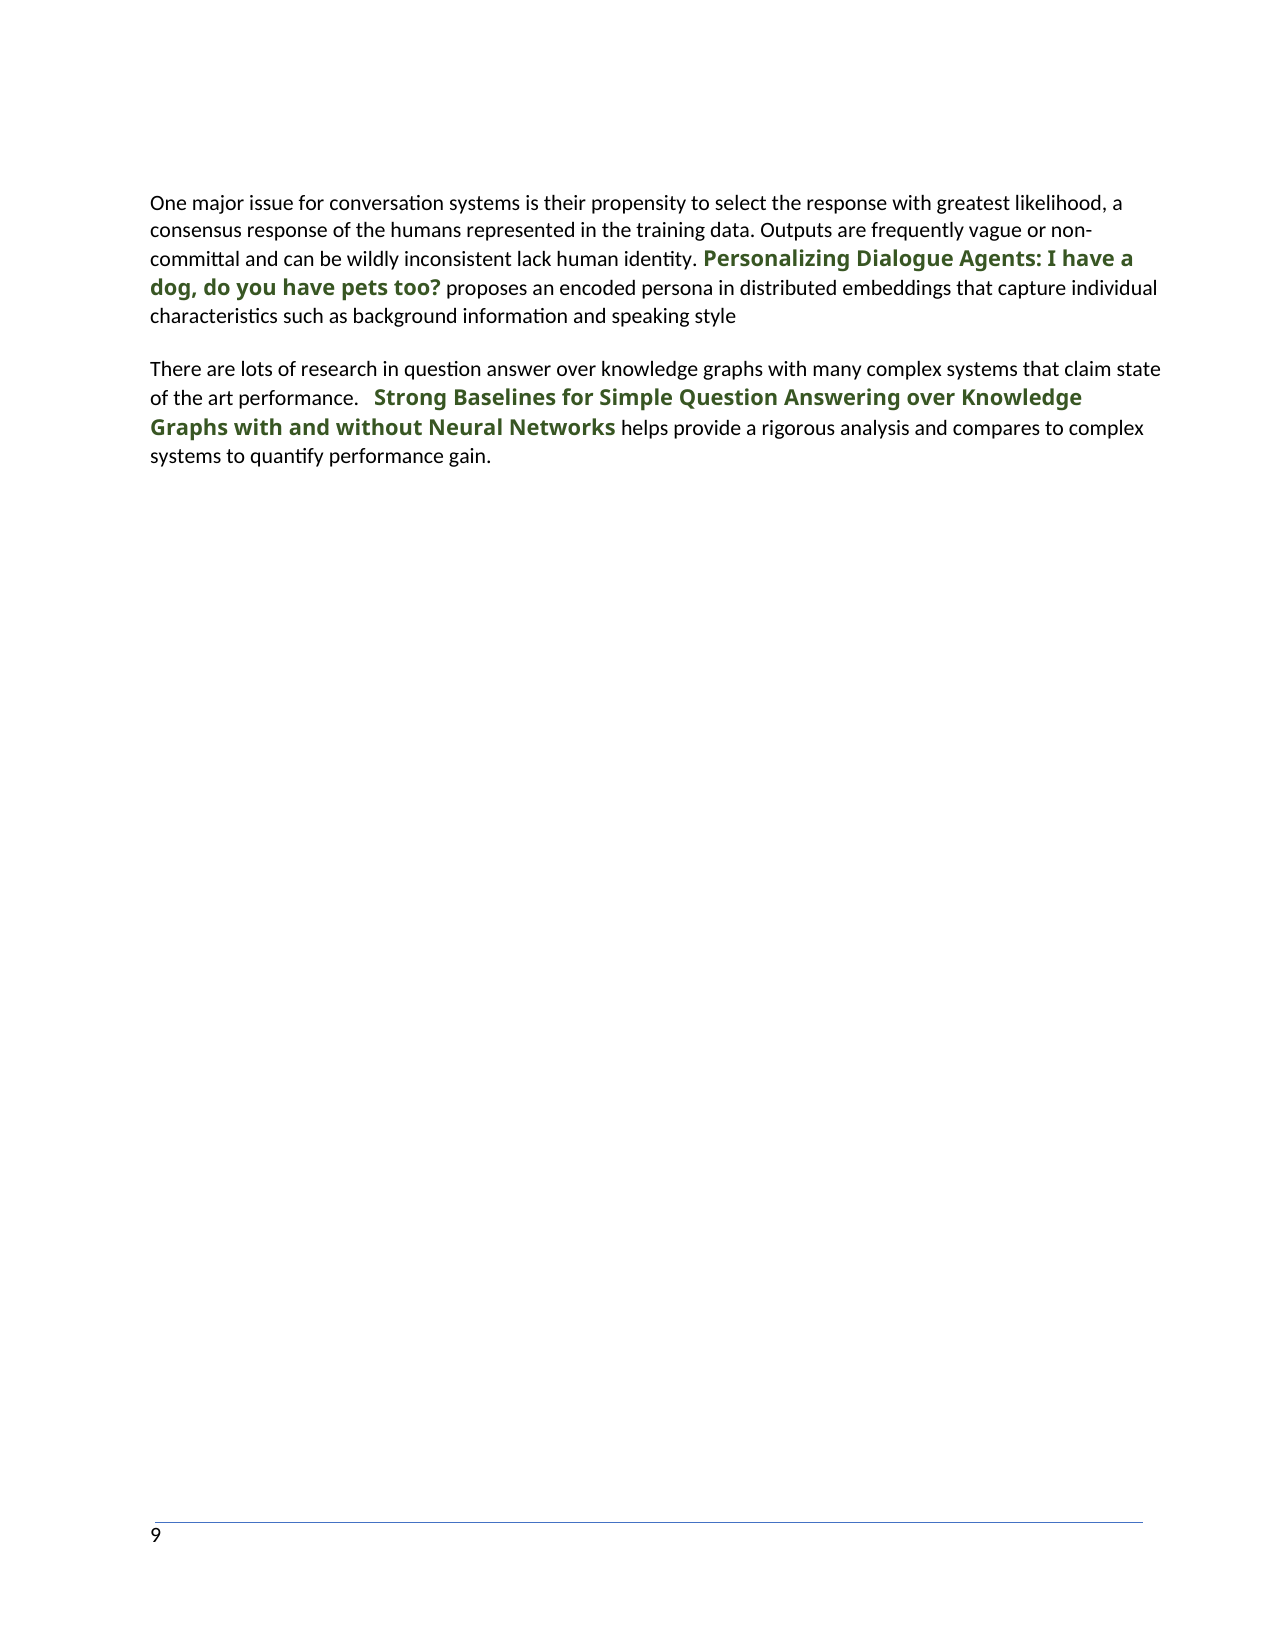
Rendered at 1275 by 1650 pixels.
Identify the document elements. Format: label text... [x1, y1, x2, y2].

text There are lots of research in question answer over knowledge graphs with many complex systems that claim state of the art performance. Strong Baselines for Simple Question Answering over Knowledge Graphs with and without Neural Networks helps provide a rigorous analysis and compares to complex systems to quantify performance gain. [150, 356, 1162, 468]
subtitle One major issue for conversation systems is their propensity to select the response with greatest likelihood, a consensus response of the humans represented in the training data. Outputs are frequently vague or non-committal and can be wildly inconsistent lack human identity. Personalizing Dialogue Agents: I have a dog, do you have pets too? proposes an encoded persona in distributed embeddings that capture individual characteristics such as background information and speaking style [150, 189, 1162, 329]
